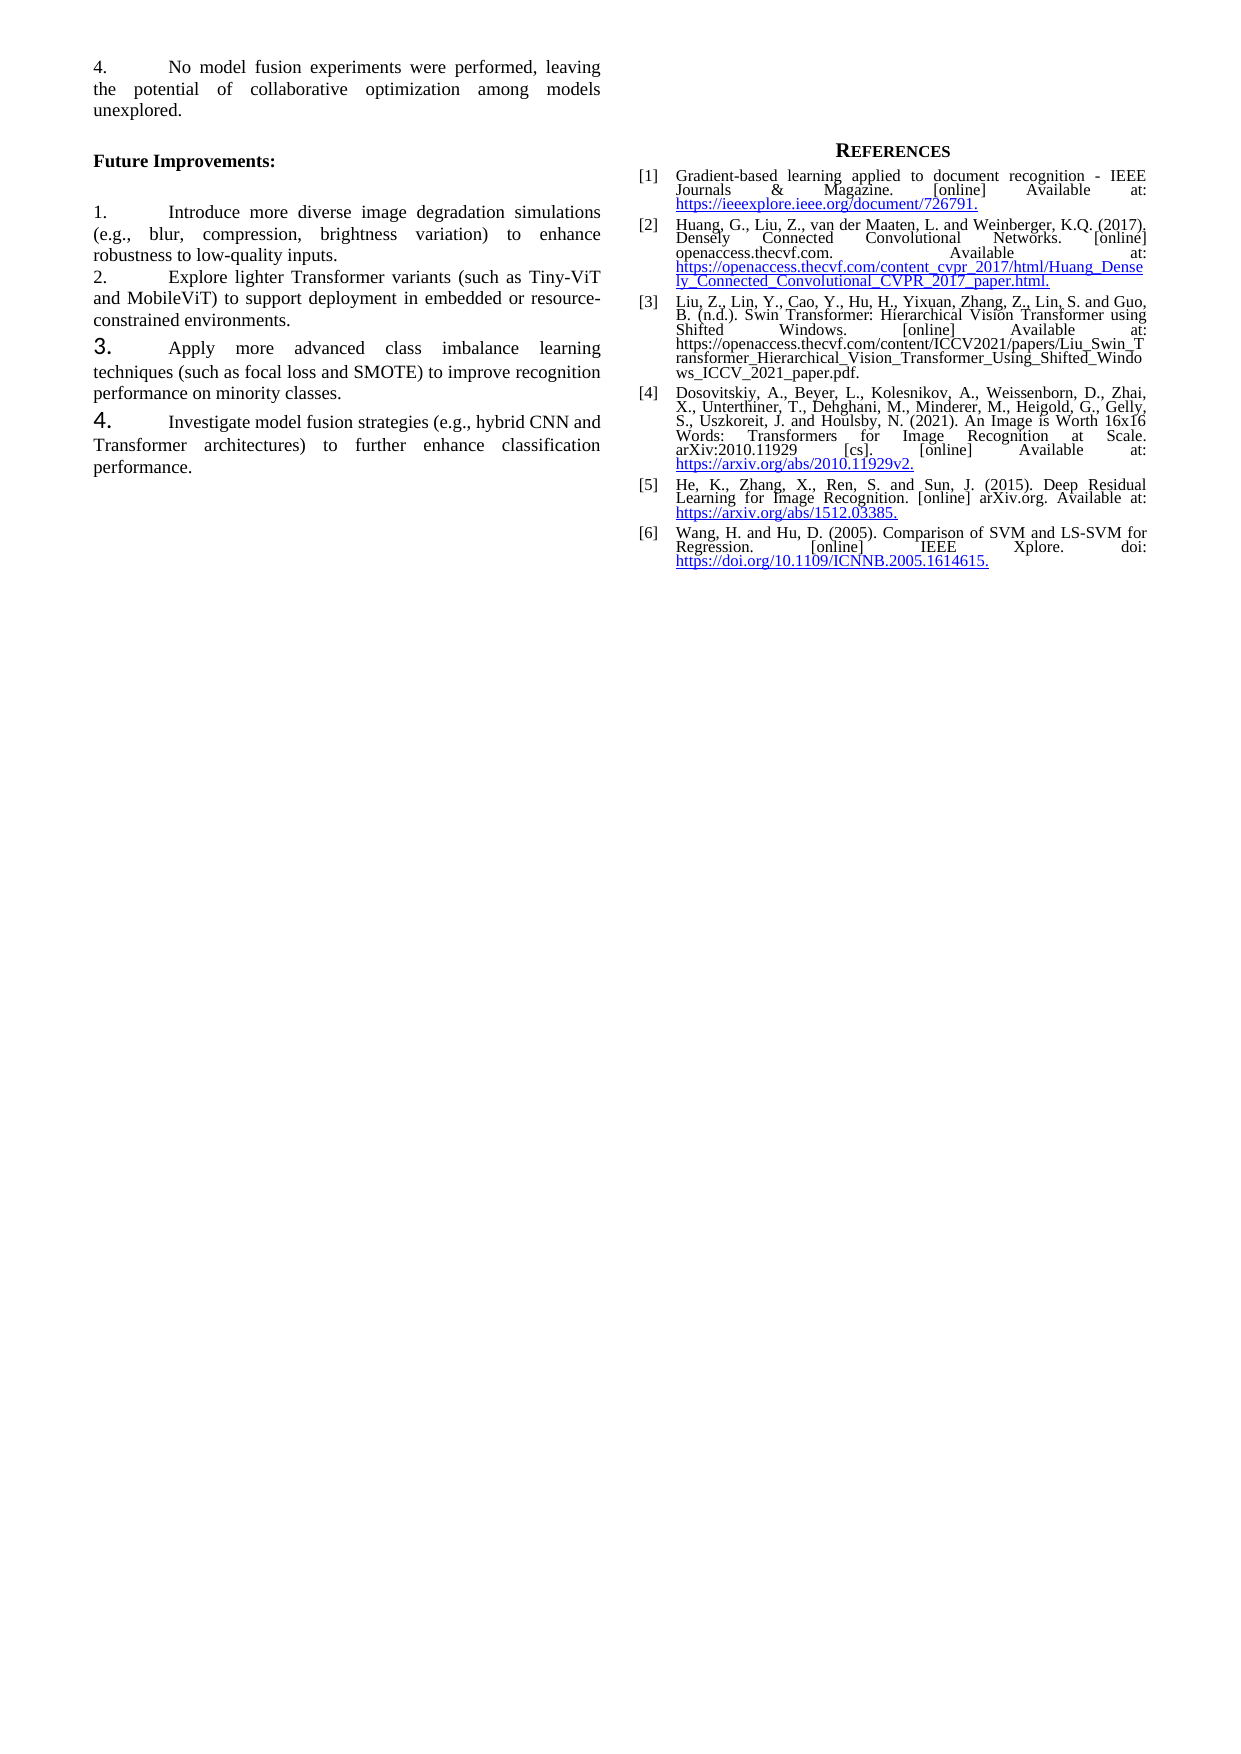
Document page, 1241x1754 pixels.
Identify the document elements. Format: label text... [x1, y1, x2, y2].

list Wang, H. and Hu, D. (2005). Comparison of SVM and LS-SVM for Regression. [online] IEEE Xplore. doi: https://doi.org/10.1109/ICNNB.2005.1614615. [639, 527, 1147, 570]
text Future Improvements: [93, 150, 601, 172]
subtitle References [639, 138, 1147, 162]
list Gradient-based learning applied to document recognition - IEEE Journals & Magazine. [online] Available at: https://ieeexplore.ieee.org/document/726791. [639, 170, 1147, 213]
list Explore lighter Transformer variants (such as Tiny-ViT and MobileViT) to support deployment in embedded or resource-constrained environments. [93, 266, 601, 330]
list Investigate model fusion strategies (e.g., hybrid CNN and Transformer architectures) to further enhance classification performance. [93, 404, 601, 477]
list Introduce more diverse image degradation simulations (e.g., blur, compression, brightness variation) to enhance robustness to low-quality inputs. [93, 201, 601, 266]
list Huang, G., Liu, Z., van der Maaten, L. and Weinberger, K.Q. (2017). Densely Connected Convolutional Networks. [online] openaccess.thecvf.com. Available at: https://openaccess.thecvf.com/content_cvpr_2017/html/Huang_Densely_Connected_Convolutional_CVPR_2017_paper.html. [639, 218, 1147, 290]
list No model fusion experiments were performed, leaving the potential of collaborative optimization among models unexplored. [93, 56, 601, 121]
list ‌He, K., Zhang, X., Ren, S. and Sun, J. (2015). Deep Residual Learning for Image Recognition. [online] arXiv.org. Available at: https://arxiv.org/abs/1512.03385. [639, 478, 1147, 522]
list Dosovitskiy, A., Beyer, L., Kolesnikov, A., Weissenborn, D., Zhai, X., Unterthiner, T., Dehghani, M., Minderer, M., Heigold, G., Gelly, S., Uszkoreit, J. and Houlsby, N. (2021). An Image is Worth 16x16 Words: Transformers for Image Recognition at Scale. arXiv:2010.11929 [cs]. [online] Available at: https://arxiv.org/abs/2010.11929v2. [639, 387, 1147, 473]
list ‌Liu, Z., Lin, Y., Cao, Y., Hu, H., Yixuan, Zhang, Z., Lin, S. and Guo, B. (n.d.). Swin Transformer: Hierarchical Vision Transformer using Shifted Windows. [online] Available at: https://openaccess.thecvf.com/content/ICCV2021/papers/Liu_Swin_Transformer_Hierarchical_Vision_Transformer_Using_Shifted_Windows_ICCV_2021_paper.pdf. [639, 296, 1147, 382]
list Apply more advanced class imbalance learning techniques (such as focal loss and SMOTE) to improve recognition performance on minority classes. [93, 330, 601, 404]
